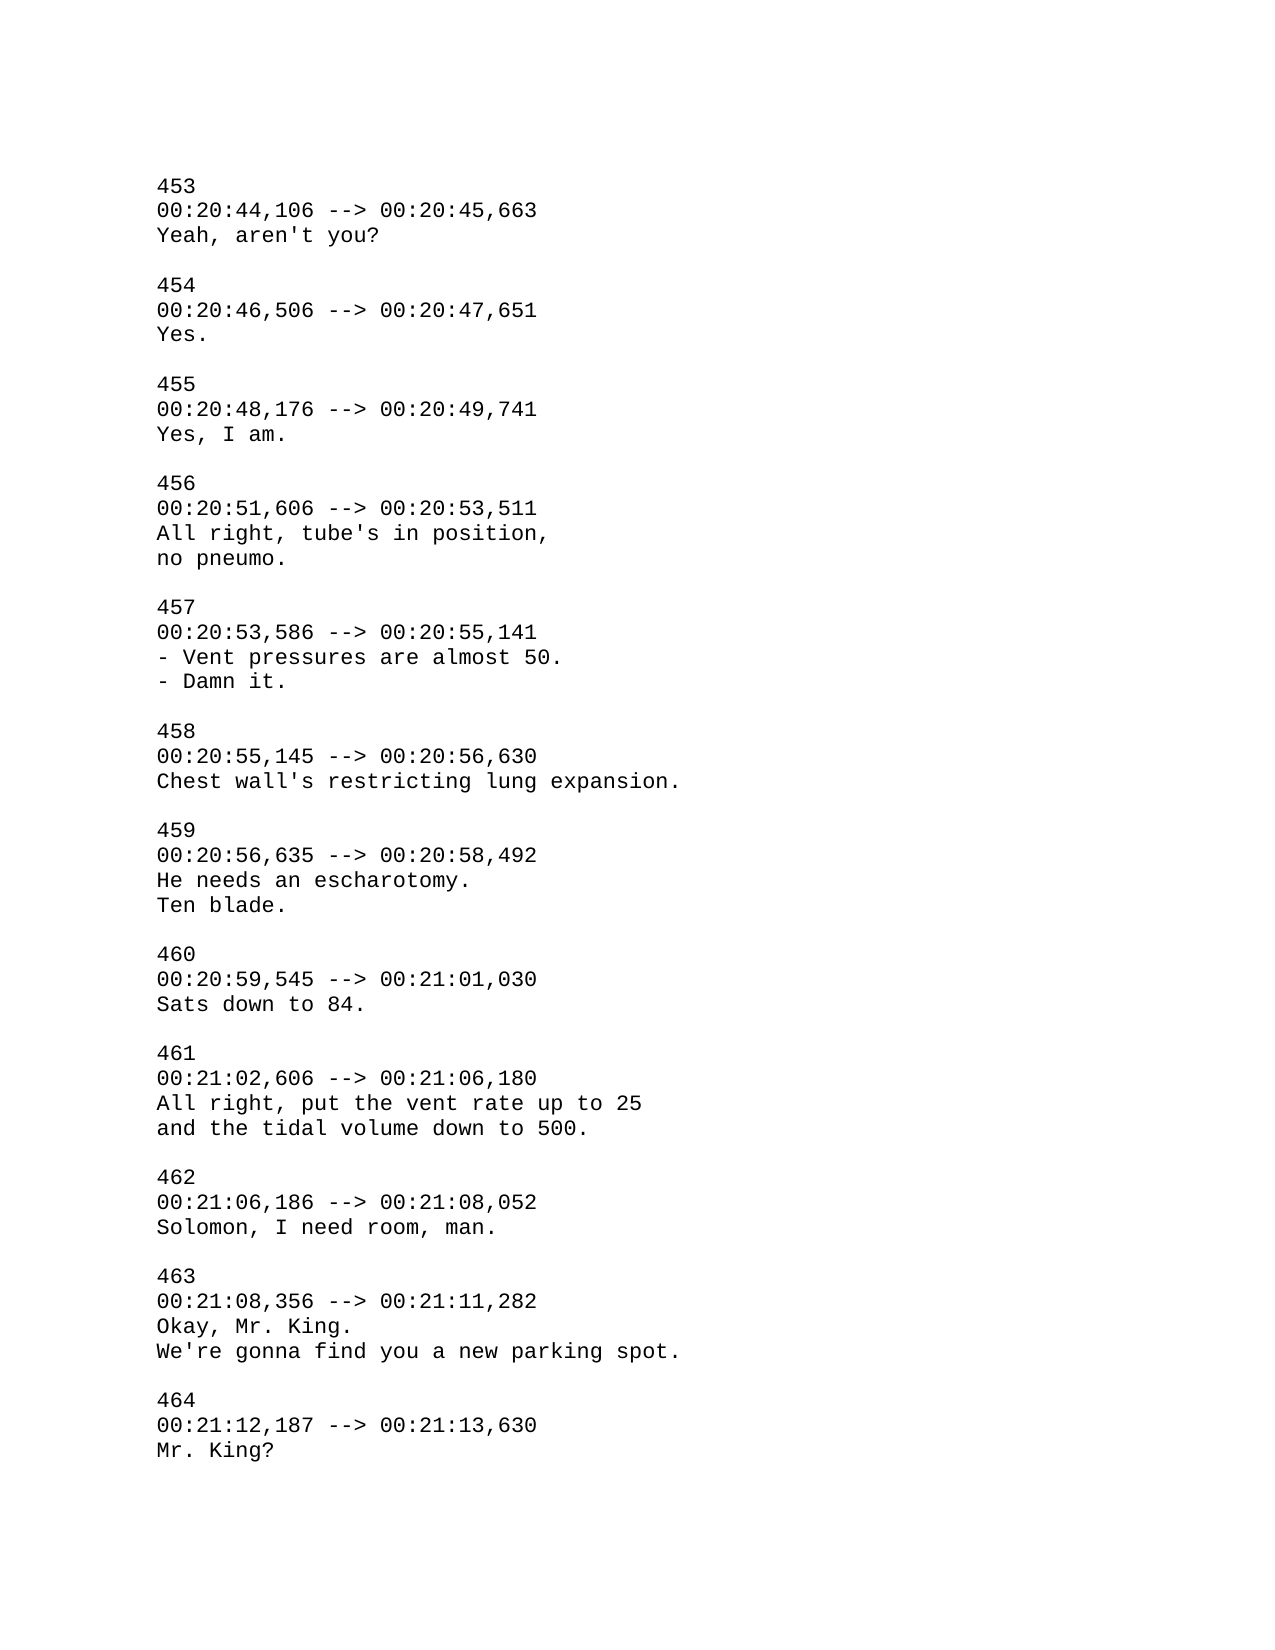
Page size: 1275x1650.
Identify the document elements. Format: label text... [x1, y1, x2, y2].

text 460 [156, 943, 1118, 968]
text Yes. [156, 323, 1118, 348]
text 455 [156, 373, 1118, 398]
text He needs an escharotomy. [156, 869, 1118, 894]
text 00:21:02,606 --> 00:21:06,180 [156, 1067, 1118, 1092]
text All right, tube's in position, [156, 522, 1118, 547]
text 00:20:46,506 --> 00:20:47,651 [156, 299, 1118, 323]
text 463 [156, 1266, 1118, 1290]
text 453 [156, 175, 1118, 199]
text 456 [156, 472, 1118, 497]
text 462 [156, 1166, 1118, 1191]
text 458 [156, 720, 1118, 745]
text Solomon, I need room, man. [156, 1216, 1118, 1241]
text We're gonna find you a new parking spot. [156, 1340, 1118, 1365]
text 00:21:06,186 --> 00:21:08,052 [156, 1191, 1118, 1216]
text and the tidal volume down to 500. [156, 1117, 1118, 1142]
text Ten blade. [156, 894, 1118, 918]
text 00:20:53,586 --> 00:20:55,141 [156, 621, 1118, 646]
text Chest wall's restricting lung expansion. [156, 770, 1118, 794]
text - Damn it. [156, 671, 1118, 695]
text 00:20:48,176 --> 00:20:49,741 [156, 398, 1118, 423]
text 00:21:12,187 --> 00:21:13,630 [156, 1414, 1118, 1439]
text 00:20:59,545 --> 00:21:01,030 [156, 968, 1118, 993]
text 00:20:51,606 --> 00:20:53,511 [156, 497, 1118, 522]
text All right, put the vent rate up to 25 [156, 1092, 1118, 1117]
text 00:20:56,635 --> 00:20:58,492 [156, 844, 1118, 869]
text 461 [156, 1042, 1118, 1067]
text 464 [156, 1389, 1118, 1414]
text 457 [156, 596, 1118, 621]
text 00:20:55,145 --> 00:20:56,630 [156, 745, 1118, 770]
text no pneumo. [156, 547, 1118, 571]
text 00:20:44,106 --> 00:20:45,663 [156, 199, 1118, 224]
text - Vent pressures are almost 50. [156, 646, 1118, 671]
text 454 [156, 274, 1118, 299]
text Yeah, aren't you? [156, 224, 1118, 249]
text Sats down to 84. [156, 993, 1118, 1018]
text 00:21:08,356 --> 00:21:11,282 [156, 1290, 1118, 1315]
text 459 [156, 819, 1118, 844]
text Mr. King? [156, 1439, 1118, 1464]
text Okay, Mr. King. [156, 1315, 1118, 1340]
text Yes, I am. [156, 423, 1118, 447]
